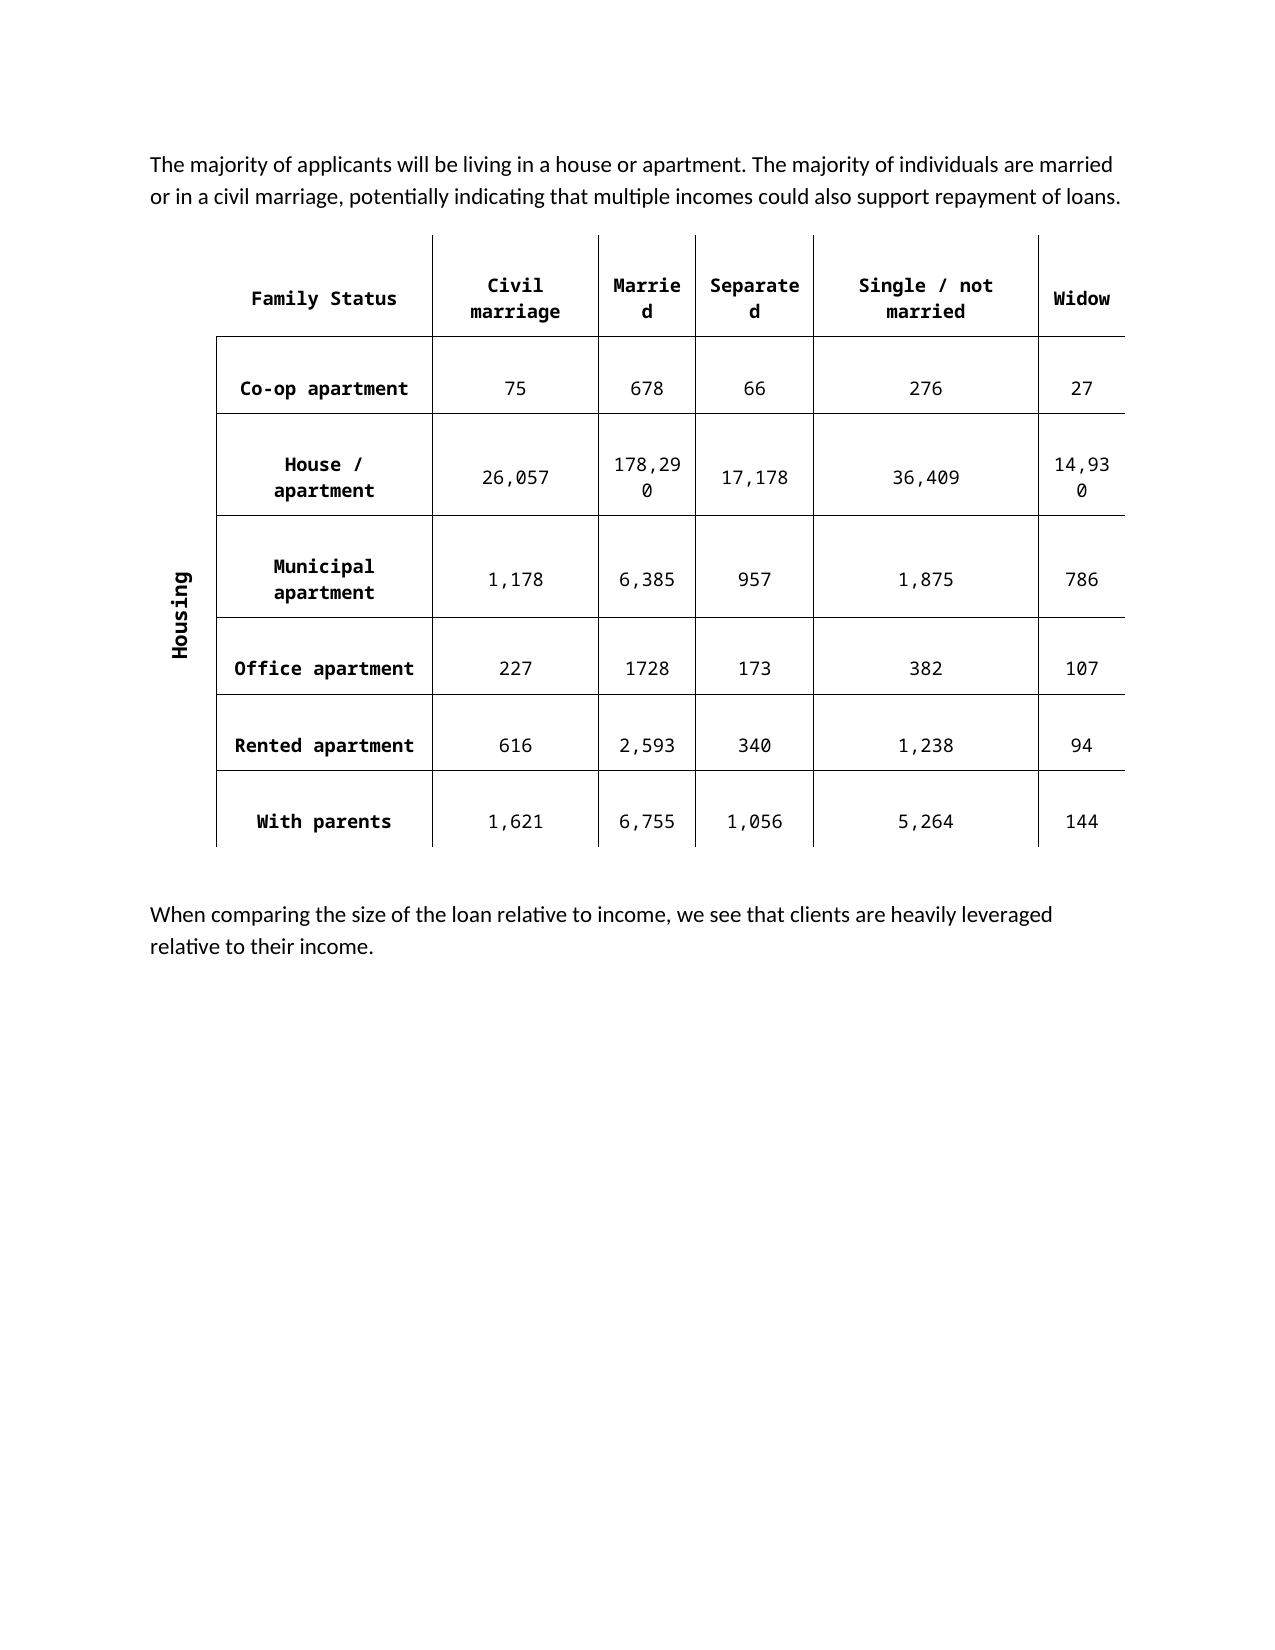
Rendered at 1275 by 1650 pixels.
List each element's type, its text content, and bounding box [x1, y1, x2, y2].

table_cell 957 [696, 516, 813, 617]
table_cell 75 [433, 337, 598, 413]
table_cell Rented apartment [217, 695, 432, 770]
table_cell 26,057 [433, 414, 598, 515]
table_cell 36,409 [814, 414, 1038, 515]
table_cell 1,621 [433, 771, 598, 847]
table_cell 276 [814, 337, 1038, 413]
table_header Family Status [216, 235, 432, 336]
table_header Widow [1039, 235, 1125, 336]
text The majority of applicants will be living in a house or apartment. The majority of individuals are married or in a civil marriage, potentially indicating that multiple incomes could also support repayment of loans. [150, 150, 1125, 210]
table_header Separated [696, 235, 813, 336]
table_cell 340 [696, 695, 813, 770]
table_cell Co-op apartment [217, 337, 432, 413]
table_cell 2,593 [599, 695, 695, 770]
table_cell 6,385 [599, 516, 695, 617]
table_cell 1728 [599, 618, 695, 693]
table_cell 27 [1039, 337, 1125, 413]
table_cell 616 [433, 695, 598, 770]
table_cell 66 [696, 337, 813, 413]
table_cell 382 [814, 618, 1038, 693]
table_cell 107 [1039, 618, 1125, 693]
table_cell 1,875 [814, 516, 1038, 617]
table_cell 173 [696, 618, 813, 693]
table_header Married [599, 235, 695, 336]
table_cell 1,238 [814, 695, 1038, 770]
table_cell With parents [217, 771, 432, 847]
table_cell 178,290 [599, 414, 695, 515]
table_cell 1,178 [433, 516, 598, 617]
table_header Single / not married [814, 235, 1038, 336]
table_cell 14,930 [1039, 414, 1125, 515]
text When comparing the size of the loan relative to income, we see that clients are heavily leveraged relative to their income. [150, 900, 1125, 960]
table_cell 94 [1039, 695, 1125, 770]
table_cell 1,056 [696, 771, 813, 847]
table_cell Municipal apartment [217, 516, 432, 617]
table_cell 144 [1039, 771, 1125, 847]
table_header Civil marriage [433, 235, 598, 336]
table_cell House / apartment [217, 414, 432, 515]
table_cell 786 [1039, 516, 1125, 617]
table_cell 678 [599, 337, 695, 413]
table_header Housing [150, 235, 216, 847]
table_cell 5,264 [814, 771, 1038, 847]
table_cell Office apartment [217, 618, 432, 693]
table_cell 227 [433, 618, 598, 693]
table_cell 17,178 [696, 414, 813, 515]
table_cell 6,755 [599, 771, 695, 847]
